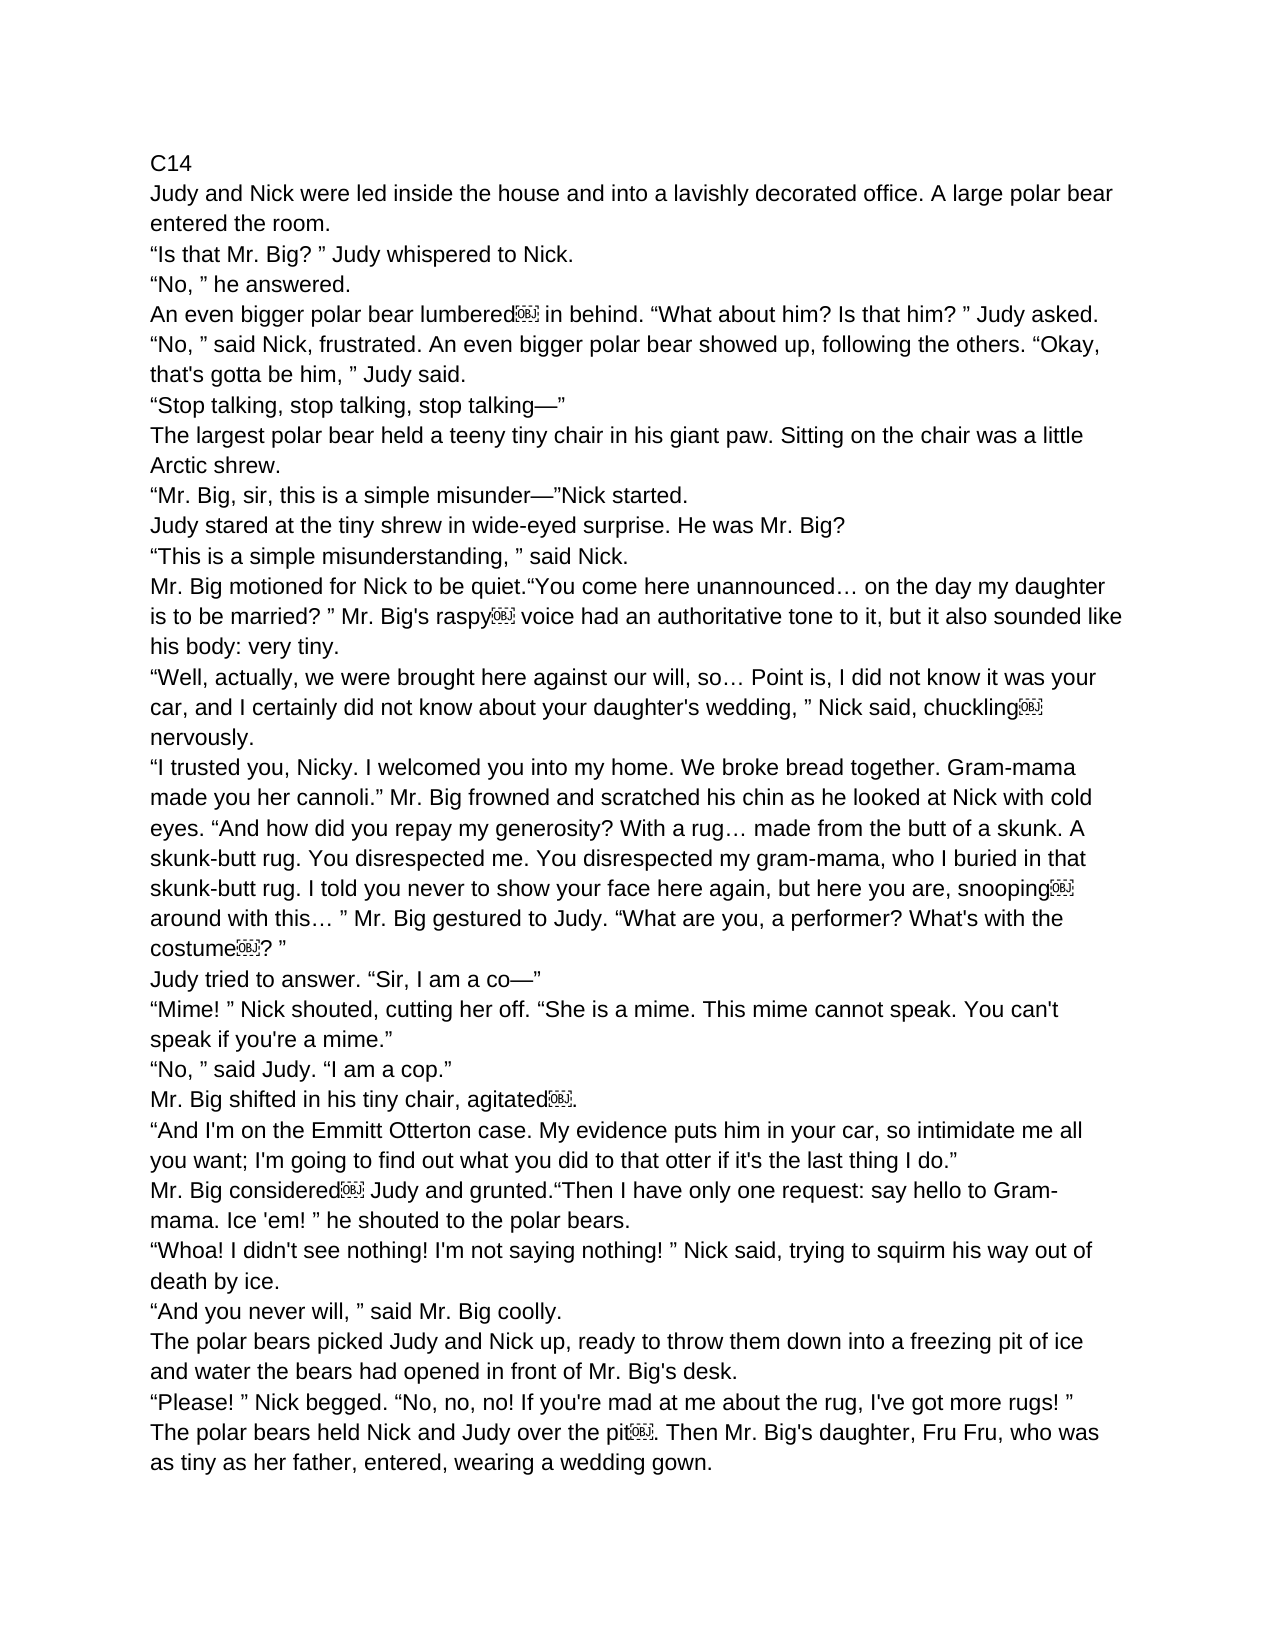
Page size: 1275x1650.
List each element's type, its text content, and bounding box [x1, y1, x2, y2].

text Mr. Big considered￼ Judy and grunted.“Then I have only one request: say hello to Gram-mama. Ice 'em! ” he shouted to the polar bears. [150, 1177, 1125, 1234]
text C14 [150, 150, 1125, 176]
text “Mr. Big, sir, this is a simple misunder—”Nick started. [150, 482, 1125, 509]
text “Stop talking, stop talking, stop talking—” [150, 392, 1125, 418]
text “This is a simple misunderstanding, ” said Nick. [150, 543, 1125, 569]
text “No, ” said Judy. “I am a cop.” [150, 1056, 1125, 1083]
text “No, ” he answered. [150, 271, 1125, 297]
text “Please! ” Nick begged. “No, no, no! If you're mad at me about the rug, I've got more rugs! ” [150, 1388, 1125, 1415]
text “Is that Mr. Big? ” Judy whispered to Nick. [150, 241, 1125, 267]
text The polar bears picked Judy and Nick up, ready to throw them down into a freezing pit of ice and water the bears had opened in front of Mr. Big's desk. [150, 1328, 1125, 1385]
text The polar bears held Nick and Judy over the pit￼. Then Mr. Big's daughter, Fru Fru, who was as tiny as her father, entered, wearing a wedding gown. [150, 1419, 1125, 1475]
text “Mime! ” Nick shouted, cutting her off. “She is a mime. This mime cannot speak. You can't speak if you're a mime.” [150, 996, 1125, 1052]
text The largest polar bear held a teeny tiny chair in his giant paw. Sitting on the chair was a little Arctic shrew. [150, 422, 1125, 478]
text Judy tried to answer. “Sir, I am a co—” [150, 966, 1125, 992]
text Judy stared at the tiny shrew in wide-eyed surprise. He was Mr. Big? [150, 512, 1125, 539]
text “Well, actually, we were brought here against our will, so… Point is, I did not know it was your car, and I certainly did not know about your daughter's wedding, ” Nick said, chuckling￼ nervously. [150, 663, 1125, 750]
text Mr. Big motioned for Nick to be quiet.“You come here unannounced… on the day my daughter is to be married? ” Mr. Big's raspy￼ voice had an authoritative tone to it, but it also sounded like his body: very tiny. [150, 573, 1125, 660]
text “And I'm on the Emmitt Otterton case. My evidence puts him in your car, so intimidate me all you want; I'm going to find out what you did to that otter if it's the last thing I do.” [150, 1117, 1125, 1173]
text “I trusted you, Nicky. I welcomed you into my home. We broke bread together. Gram-mama made you her cannoli.” Mr. Big frowned and scratched his chin as he looked at Nick with cold eyes. “And how did you repay my generosity? With a rug… made from the butt of a skunk. A skunk-butt rug. You disrespected me. You disrespected my gram-mama, who I buried in that skunk-butt rug. I told you never to show your face here again, but here you are, snooping￼ around with this… ” Mr. Big gestured to Judy. “What are you, a performer? What's with the costume￼? ” [150, 754, 1125, 962]
text “Whoa! I didn't see nothing! I'm not saying nothing! ” Nick said, trying to squirm his way out of death by ice. [150, 1237, 1125, 1294]
text “And you never will, ” said Mr. Big coolly. [150, 1298, 1125, 1324]
text An even bigger polar bear lumbered￼ in behind. “What about him? Is that him? ” Judy asked. “No, ” said Nick, frustrated. An even bigger polar bear showed up, following the others. “Okay, that's gotta be him, ” Judy said. [150, 301, 1125, 388]
text Judy and Nick were led inside the house and into a lavishly decorated office. A large polar bear entered the room. [150, 180, 1125, 237]
text Mr. Big shifted in his tiny chair, agitated￼. [150, 1086, 1125, 1113]
